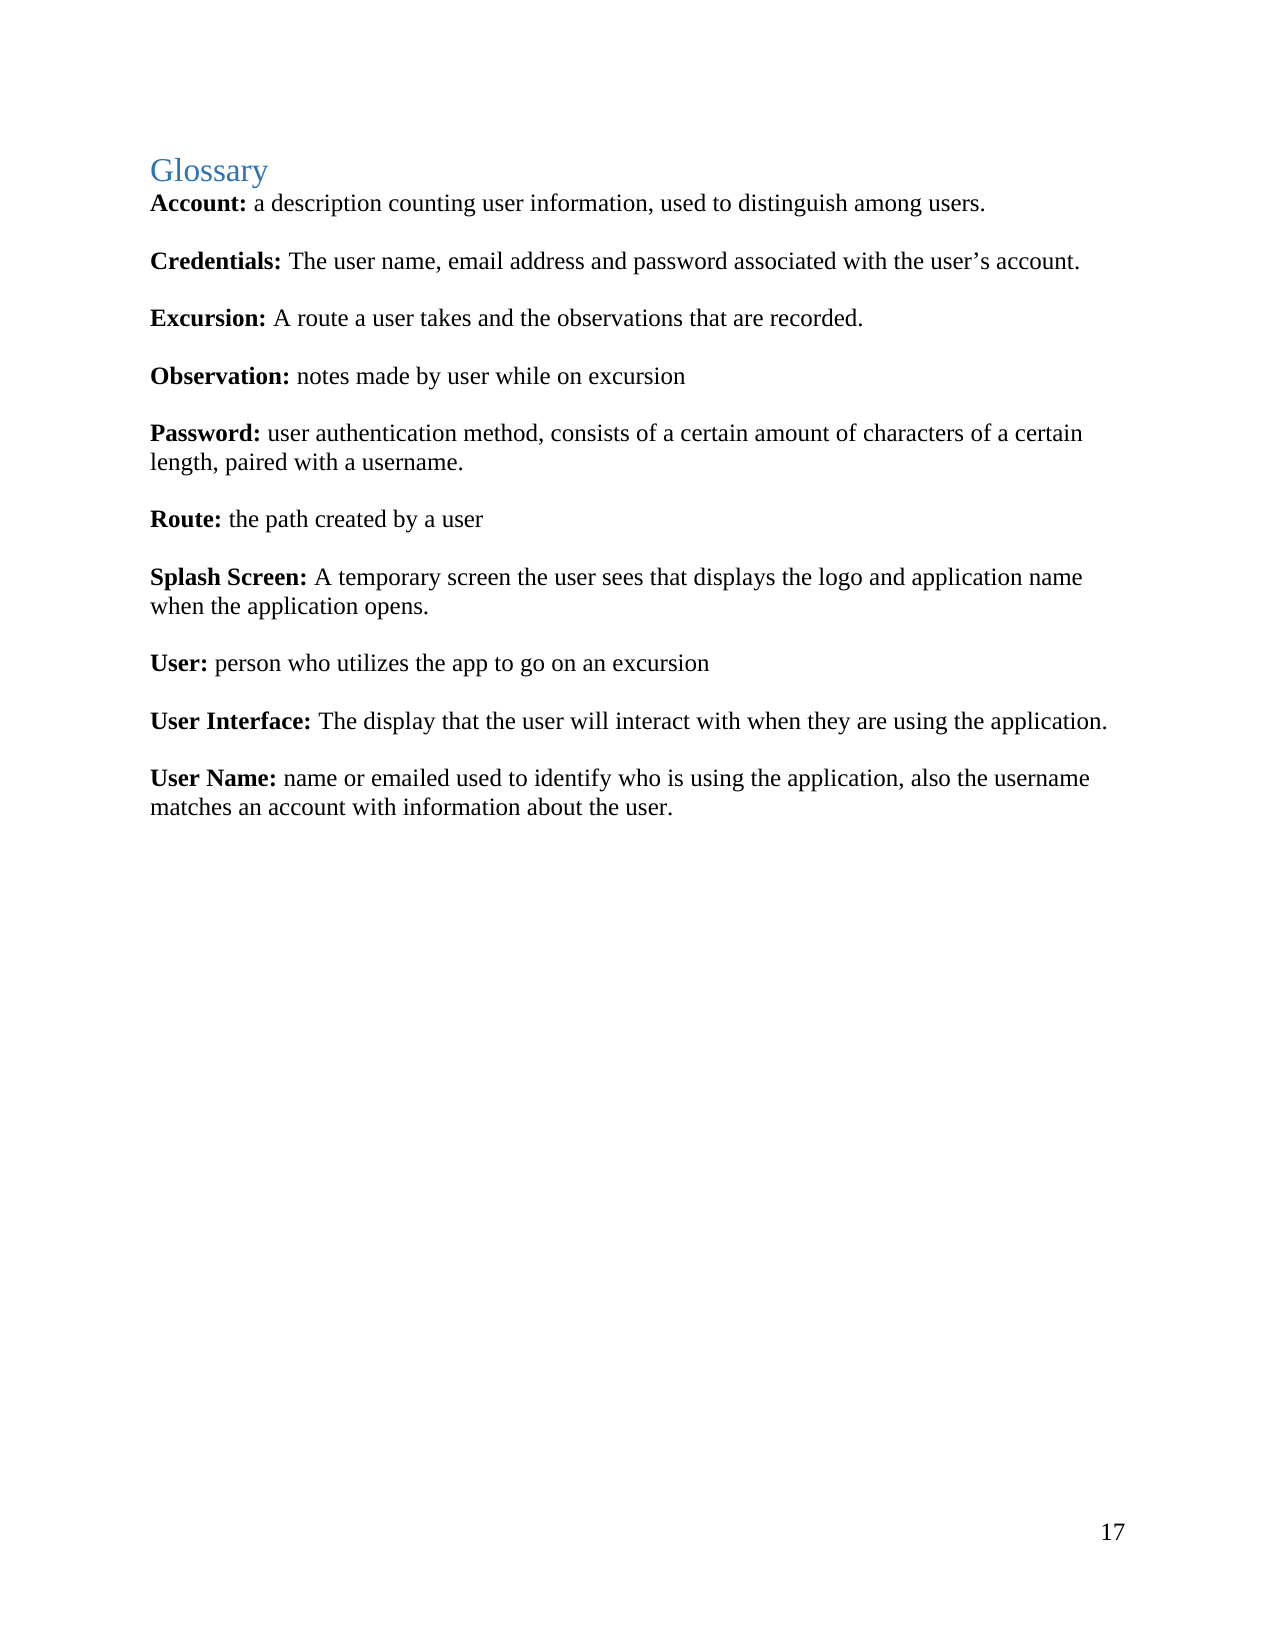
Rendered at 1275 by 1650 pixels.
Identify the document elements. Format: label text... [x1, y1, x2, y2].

text Password: user authentication method, consists of a certain amount of characters of a certain length, paired with a username. [150, 418, 1125, 476]
text User Interface: The display that the user will interact with when they are using the application. [150, 706, 1125, 734]
text Observation: notes made by user while on excursion [150, 361, 1125, 389]
text Excursion: A route a user takes and the observations that are recorded. [150, 303, 1125, 332]
text User Name: name or emailed used to identify who is using the application, also the username matches an account with information about the user. [150, 763, 1125, 821]
text Splash Screen: A temporary screen the user sees that displays the logo and application name when the application opens. [150, 562, 1125, 619]
text Account: a description counting user information, used to distinguish among users. [150, 188, 1125, 217]
text User: person who utilizes the app to go on an excursion [150, 648, 1125, 677]
text Route: the path created by a user [150, 504, 1125, 533]
subtitle Glossary [150, 150, 1125, 188]
text Credentials: The user name, email address and password associated with the user’s account. [150, 246, 1125, 274]
